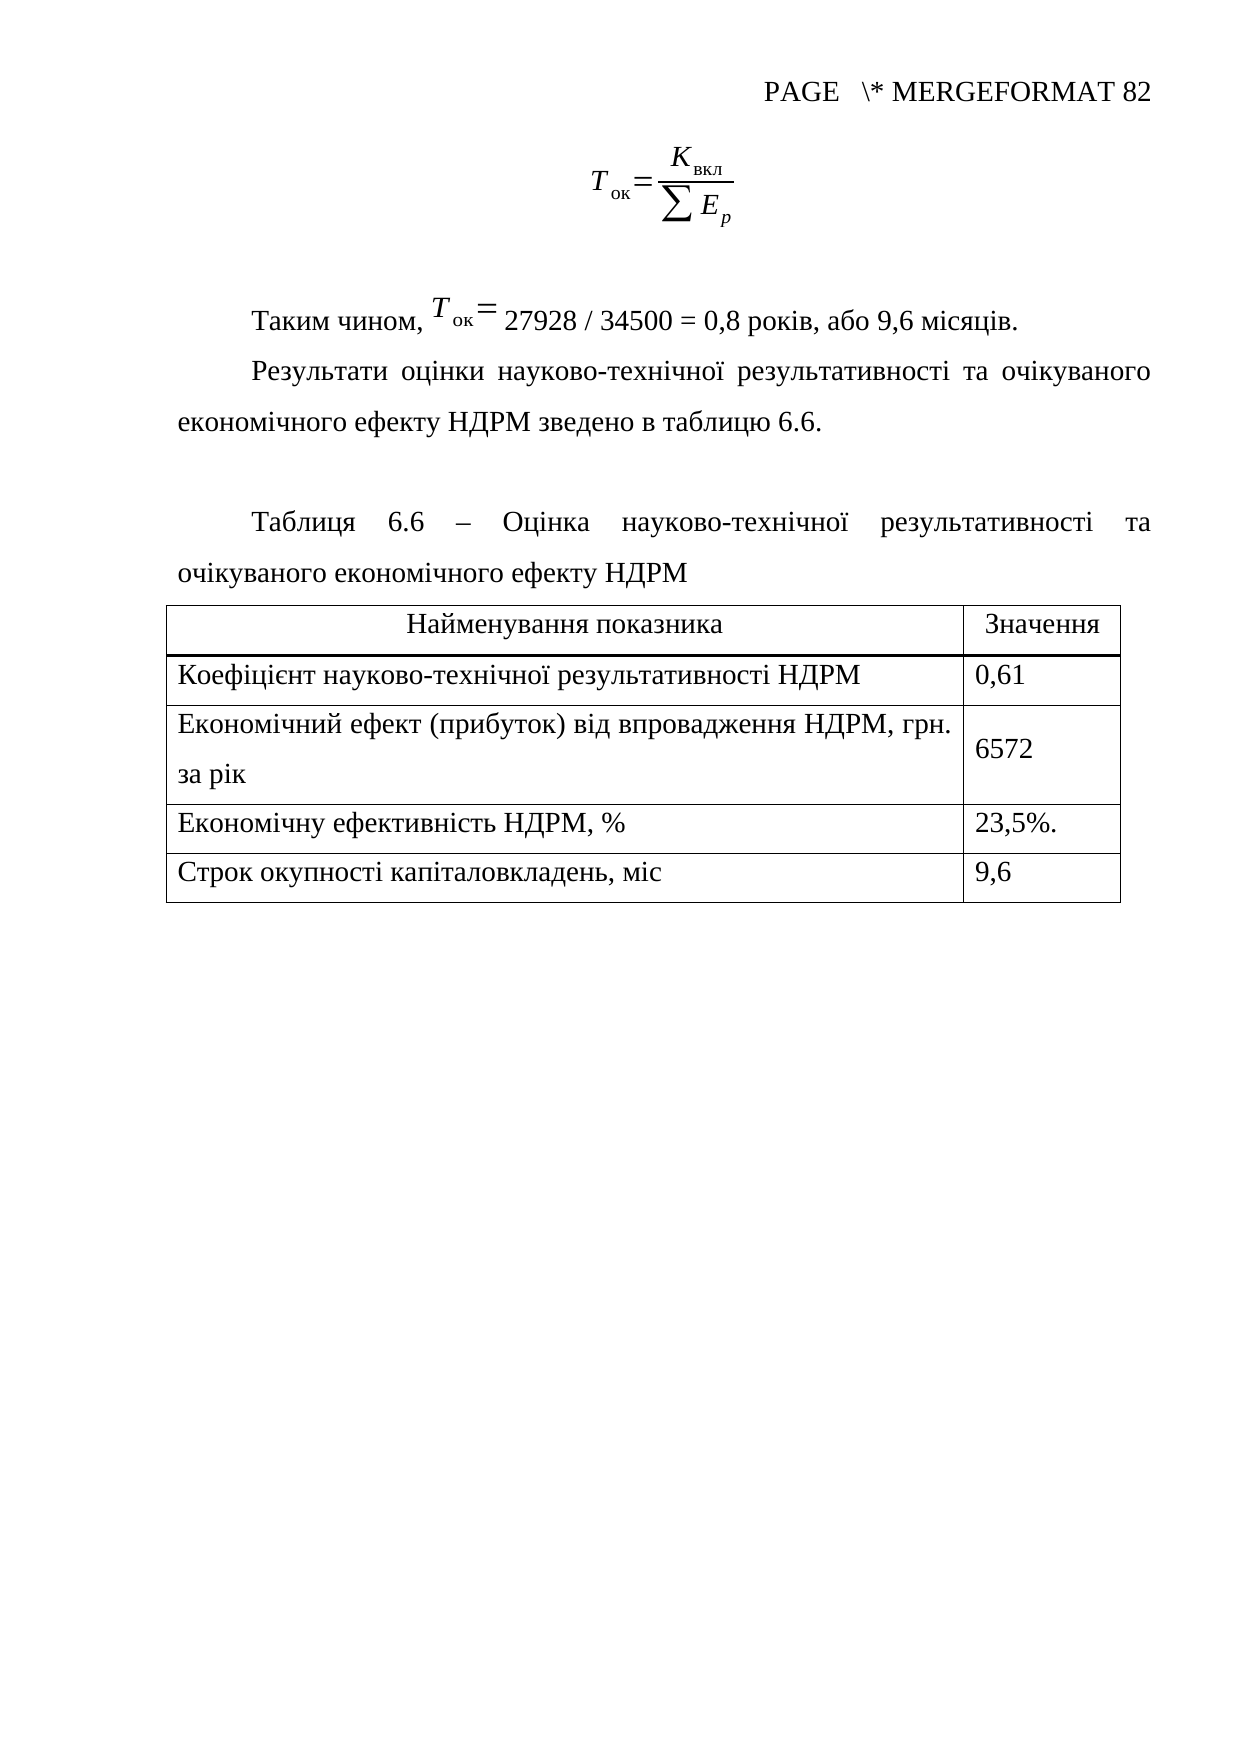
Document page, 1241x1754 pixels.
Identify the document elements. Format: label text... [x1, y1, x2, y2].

table_cell 9,6 [964, 854, 1120, 902]
text Таким чином, 27928 / 34500 = 0,8 років, або 9,6 місяців. [177, 291, 1152, 337]
text Результати оцінки науково-технічної результативності та очікуваного економічного ефекту НДРМ зведено в таблицю 6.6. [177, 353, 1152, 437]
table_header Найменування показника [167, 606, 963, 654]
table_cell Строк окупності капіталовкладень, міс [167, 854, 963, 902]
table_cell 0,61 [964, 657, 1120, 705]
table_cell Економічну ефективність НДРМ, % [167, 805, 963, 853]
table_cell Коефіцієнт науково-технічної результативності НДРМ [167, 657, 963, 705]
table_cell 6572 [964, 706, 1120, 804]
table_cell Економічний ефект (прибуток) від впровадження НДРМ, грн. за рік [167, 706, 963, 804]
table_header Значення [964, 606, 1120, 654]
text Таблиця 6.6 – Оцінка науково-технічної результативності та очікуваного економічного ефекту НДРМ [177, 504, 1152, 588]
table_cell 23,5%. [964, 805, 1120, 853]
